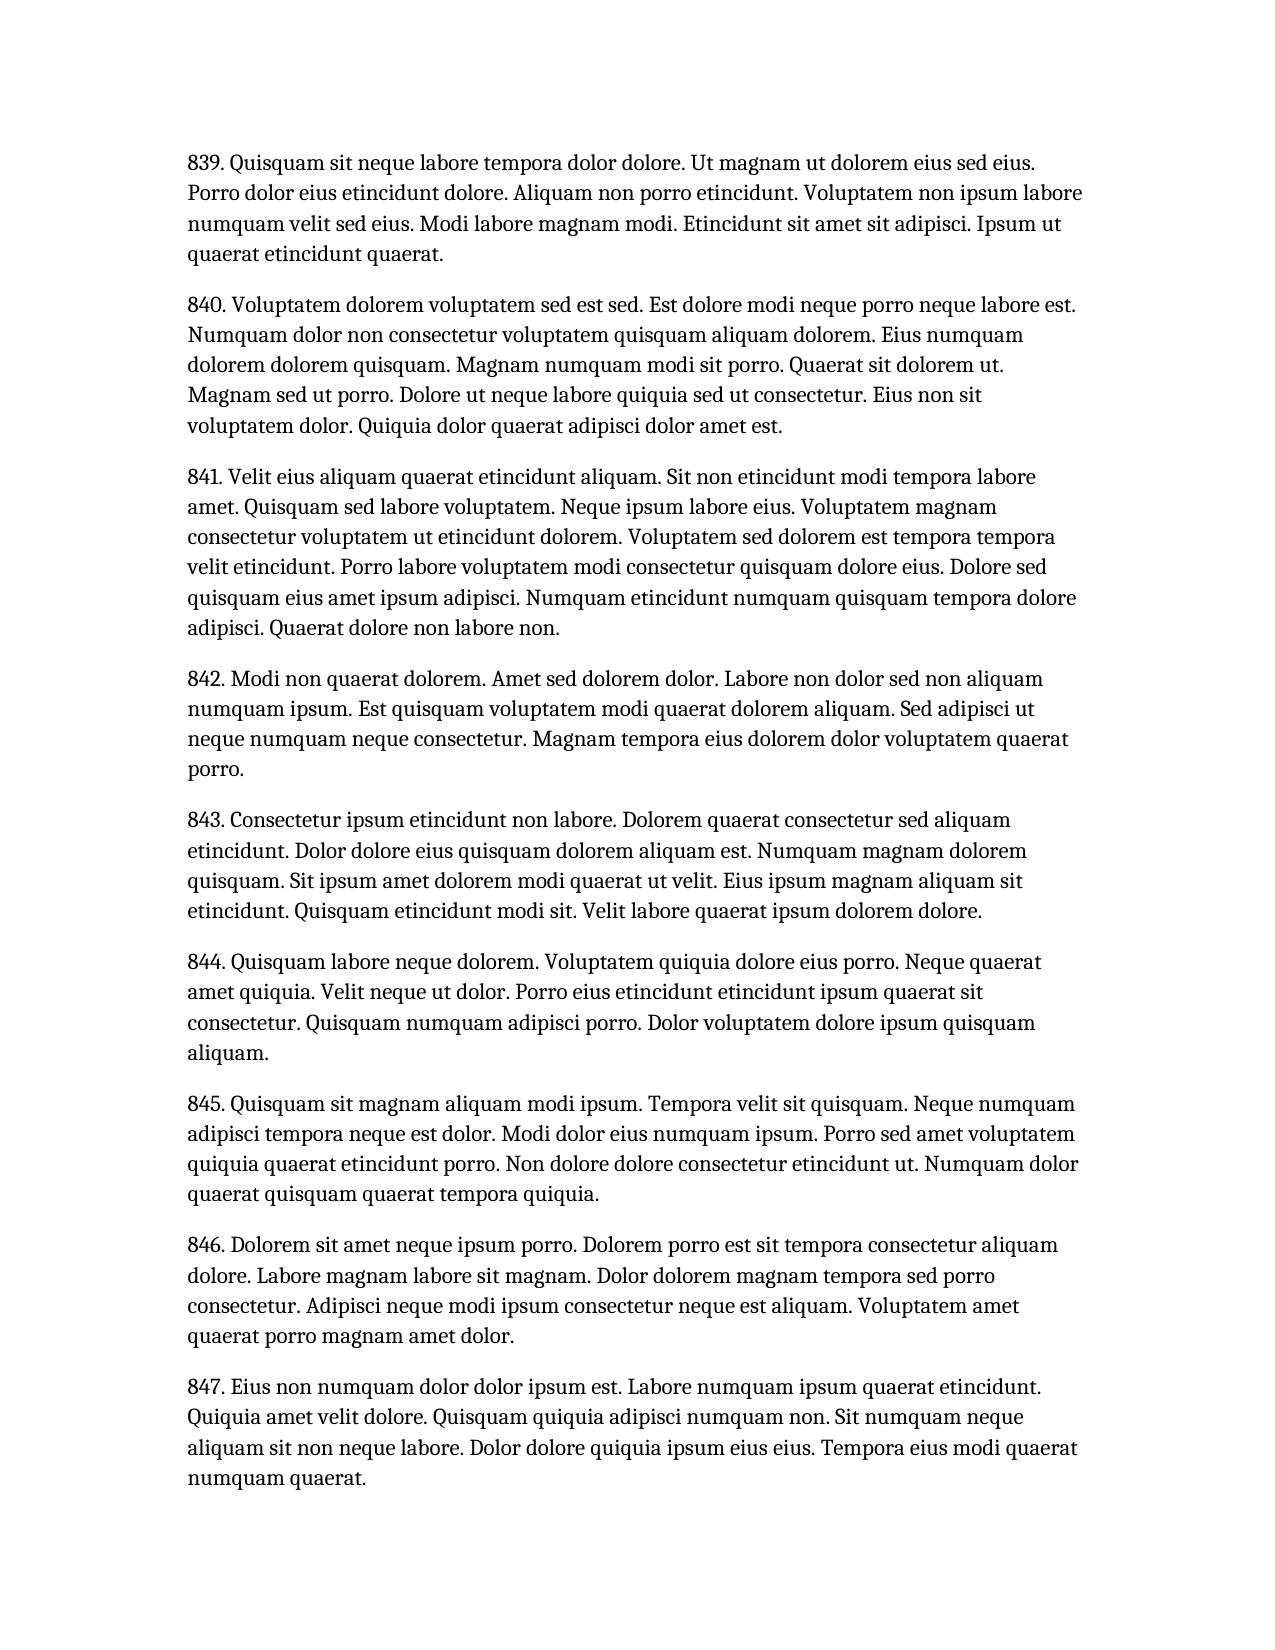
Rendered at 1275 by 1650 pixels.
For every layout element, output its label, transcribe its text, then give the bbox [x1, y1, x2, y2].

text 839. Quisquam sit neque labore tempora dolor dolore. Ut magnam ut dolorem eius sed eius. Porro dolor eius etincidunt dolore. Aliquam non porro etincidunt. Voluptatem non ipsum labore numquam velit sed eius. Modi labore magnam modi. Etincidunt sit amet sit adipisci. Ipsum ut quaerat etincidunt quaerat. [187, 150, 1087, 267]
text 845. Quisquam sit magnam aliquam modi ipsum. Tempora velit sit quisquam. Neque numquam adipisci tempora neque est dolor. Modi dolor eius numquam ipsum. Porro sed amet voluptatem quiquia quaerat etincidunt porro. Non dolore dolore consectetur etincidunt ut. Numquam dolor quaerat quisquam quaerat tempora quiquia. [187, 1091, 1087, 1208]
text 843. Consectetur ipsum etincidunt non labore. Dolorem quaerat consectetur sed aliquam etincidunt. Dolor dolore eius quisquam dolorem aliquam est. Numquam magnam dolorem quisquam. Sit ipsum amet dolorem modi quaerat ut velit. Eius ipsum magnam aliquam sit etincidunt. Quisquam etincidunt modi sit. Velit labore quaerat ipsum dolorem dolore. [187, 807, 1087, 924]
text 844. Quisquam labore neque dolorem. Voluptatem quiquia dolore eius porro. Neque quaerat amet quiquia. Velit neque ut dolor. Porro eius etincidunt etincidunt ipsum quaerat sit consectetur. Quisquam numquam adipisci porro. Dolor voluptatem dolore ipsum quisquam aliquam. [187, 949, 1087, 1066]
text 840. Voluptatem dolorem voluptatem sed est sed. Est dolore modi neque porro neque labore est. Numquam dolor non consectetur voluptatem quisquam aliquam dolorem. Eius numquam dolorem dolorem quisquam. Magnam numquam modi sit porro. Quaerat sit dolorem ut. Magnam sed ut porro. Dolore ut neque labore quiquia sed ut consectetur. Eius non sit voluptatem dolor. Quiquia dolor quaerat adipisci dolor amet est. [187, 292, 1087, 439]
text 841. Velit eius aliquam quaerat etincidunt aliquam. Sit non etincidunt modi tempora labore amet. Quisquam sed labore voluptatem. Neque ipsum labore eius. Voluptatem magnam consectetur voluptatem ut etincidunt dolorem. Voluptatem sed dolorem est tempora tempora velit etincidunt. Porro labore voluptatem modi consectetur quisquam dolore eius. Dolore sed quisquam eius amet ipsum adipisci. Numquam etincidunt numquam quisquam tempora dolore adipisci. Quaerat dolore non labore non. [187, 463, 1087, 641]
text 846. Dolorem sit amet neque ipsum porro. Dolorem porro est sit tempora consectetur aliquam dolore. Labore magnam labore sit magnam. Dolor dolorem magnam tempora sed porro consectetur. Adipisci neque modi ipsum consectetur neque est aliquam. Voluptatem amet quaerat porro magnam amet dolor. [187, 1232, 1087, 1349]
text 842. Modi non quaerat dolorem. Amet sed dolorem dolor. Labore non dolor sed non aliquam numquam ipsum. Est quisquam voluptatem modi quaerat dolorem aliquam. Sed adipisci ut neque numquam neque consectetur. Magnam tempora eius dolorem dolor voluptatem quaerat porro. [187, 666, 1087, 783]
text 847. Eius non numquam dolor dolor ipsum est. Labore numquam ipsum quaerat etincidunt. Quiquia amet velit dolore. Quisquam quiquia adipisci numquam non. Sit numquam neque aliquam sit non neque labore. Dolor dolore quiquia ipsum eius eius. Tempora eius modi quaerat numquam quaerat. [187, 1374, 1087, 1491]
